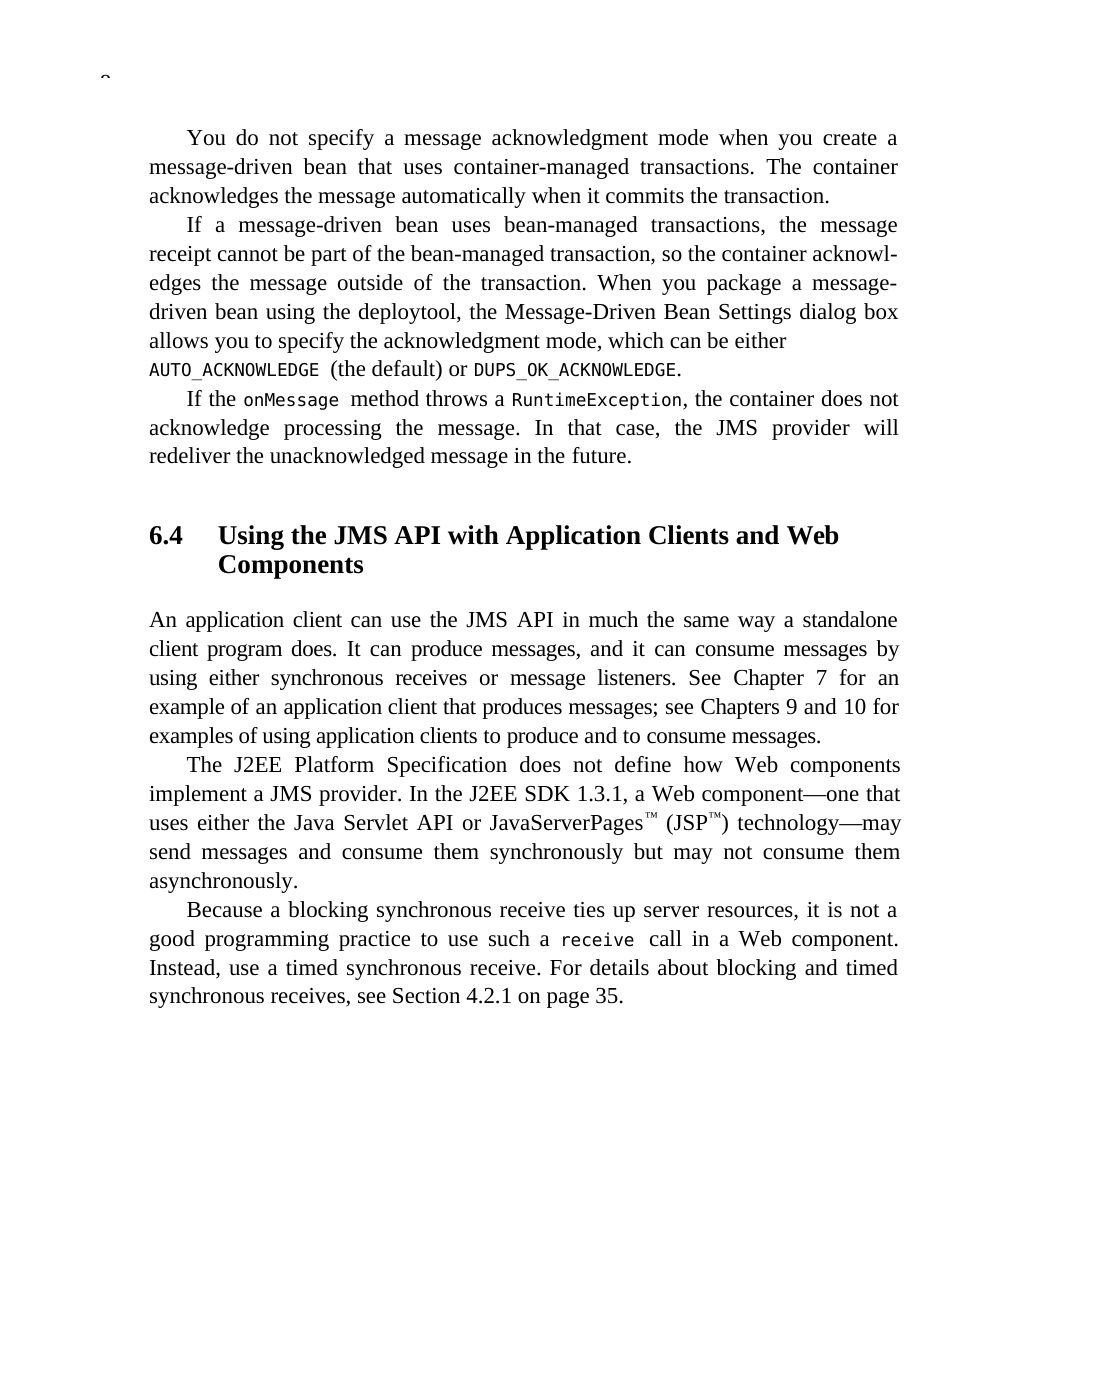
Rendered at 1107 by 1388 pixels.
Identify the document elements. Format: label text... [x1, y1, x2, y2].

text If a message-driven bean uses bean-managed transactions, the message receipt cannot be part of the bean-managed transaction, so the container acknowl- edges the message outside of the transaction. When you package a message- driven bean using the deploytool, the Message-Driven Bean Settings dialog box allows you to specify the acknowledgment mode, which can be either [149, 211, 899, 353]
text You do not specify a message acknowledgment mode when you create a message-driven bean that uses container-managed transactions. The container acknowledges the message automatically when it commits the transaction. [149, 124, 899, 209]
text If the onMessage method throws a RuntimeException, the container does not acknowledge processing the message. In that case, the JMS provider will redeliver the unacknowledged message in the future. [149, 384, 899, 469]
text An application client can use the JMS API in much the same way a standalone client program does. It can produce messages, and it can consume messages by using either synchronous receives or message listeners. See Chapter 7 for an example of an application client that produces messages; see Chapters 9 and 10 for examples of using application clients to produce and to consume messages. [149, 606, 899, 748]
text Because a blocking synchronous receive ties up server resources, it is not a good programming practice to use such a receive call in a Web component. Instead, use a timed synchronous receive. For details about blocking and timed synchronous receives, see Section 4.2.1 on page 35. [149, 896, 899, 1009]
text AUTO_ACKNOWLEDGE (the default) or DUPS_OK_ACKNOWLEDGE. [149, 356, 1029, 382]
text The J2EE Platform Specification does not define how Web components implement a JMS provider. In the J2EE SDK 1.3.1, a Web component—one that uses either the Java Servlet API or JavaServerPages™ (JSP™) technology—may send messages and consume them synchronously but may not consume them asynchronously. [149, 751, 902, 893]
subtitle Using the JMS API with Application Clients and Web Components [149, 522, 841, 579]
